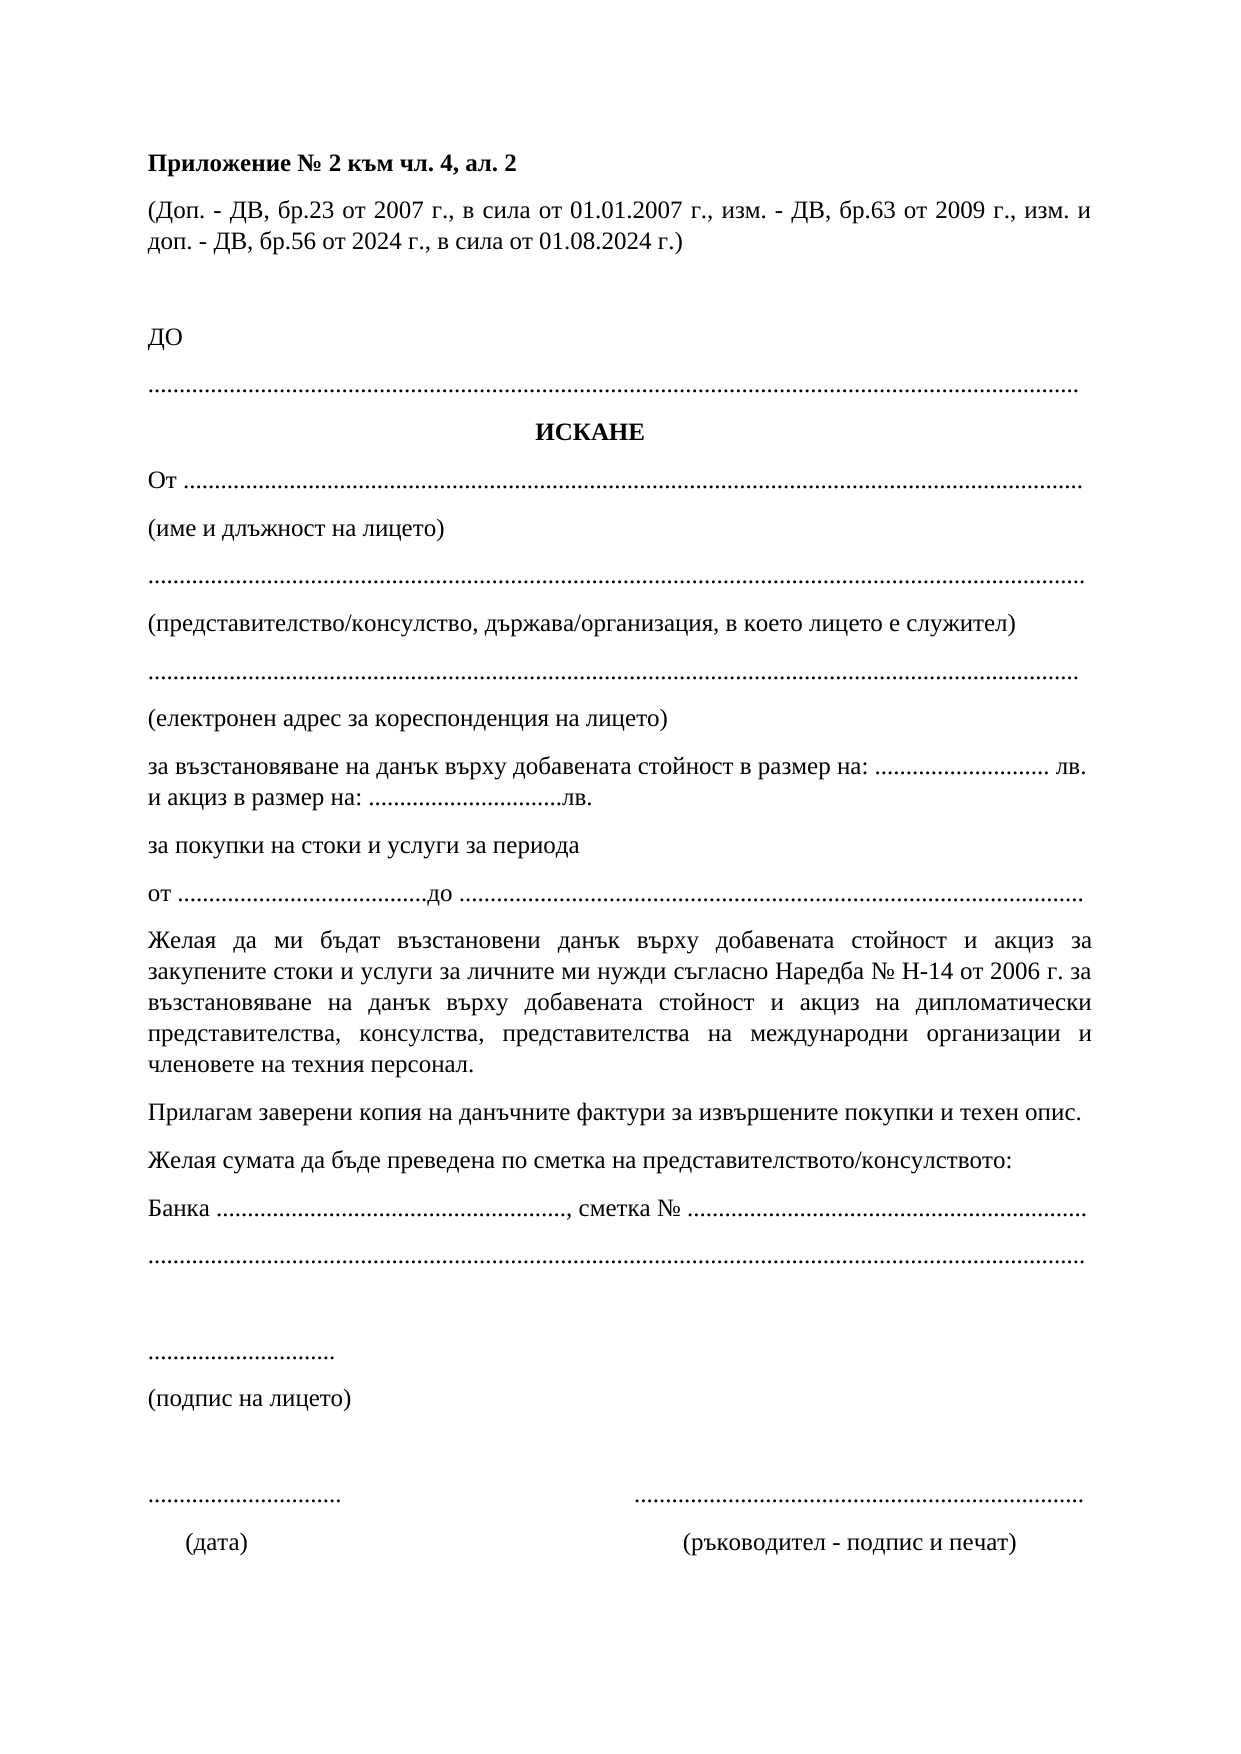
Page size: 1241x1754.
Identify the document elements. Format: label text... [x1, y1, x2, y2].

text ИСКАНЕ [148, 417, 1093, 446]
text Желая да ми бъдат възстановени данък върху добавената стойност и акциз за закупените стоки и услуги за личните ми нужди съгласно Наредба № Н-14 от 2006 г. за възстановяване на данък върху добавената стойност и акциз на дипломатически представителства, консулства, представителства на международни организации и членовете на техния персонал. [148, 925, 1093, 1078]
text (електронен адрес за кореспонденция на лицето) [148, 703, 1093, 732]
text ..................................................................................................................................................... [148, 656, 1093, 684]
text (дата) (ръководител - подпис и печат) [148, 1527, 1093, 1555]
text за покупки на стоки и услуги за периода [148, 830, 1093, 859]
text (представителство/консулство, държава/организация, в което лицето е служител) [148, 608, 1093, 637]
text .............................. [148, 1336, 1093, 1364]
text ..................................................................................................................................................... [148, 369, 1093, 398]
text ДО [148, 322, 1093, 351]
text (Доп. - ДВ, бр.23 от 2007 г., в сила от 01.01.2007 г., изм. - ДВ, бр.63 от 2009 г., изм. и доп. - ДВ, бр.56 от 2024 г., в сила от 01.08.2024 г.) [148, 195, 1093, 255]
text (подпис на лицето) [148, 1383, 1093, 1412]
text ............................... ........................................................................ [148, 1479, 1093, 1508]
text Прилагам заверени копия на данъчните фактури за извършените покупки и техен опис. [148, 1097, 1093, 1126]
text от ........................................до .................................................................................................... [148, 878, 1093, 906]
text От ................................................................................................................................................ [148, 465, 1093, 494]
text Приложение № 2 към чл. 4, ал. 2 [148, 148, 1093, 176]
text за възстановяване на данък върху добавената стойност в размер на: ............................ лв. и акциз в размер на: ...............................лв. [148, 751, 1093, 811]
text (име и длъжност на лицето) [148, 513, 1093, 541]
text Желая сумата да бъде преведена по сметка на представителството/консулството: [148, 1145, 1093, 1174]
text Банка ........................................................, сметка № ................................................................ [148, 1193, 1093, 1221]
